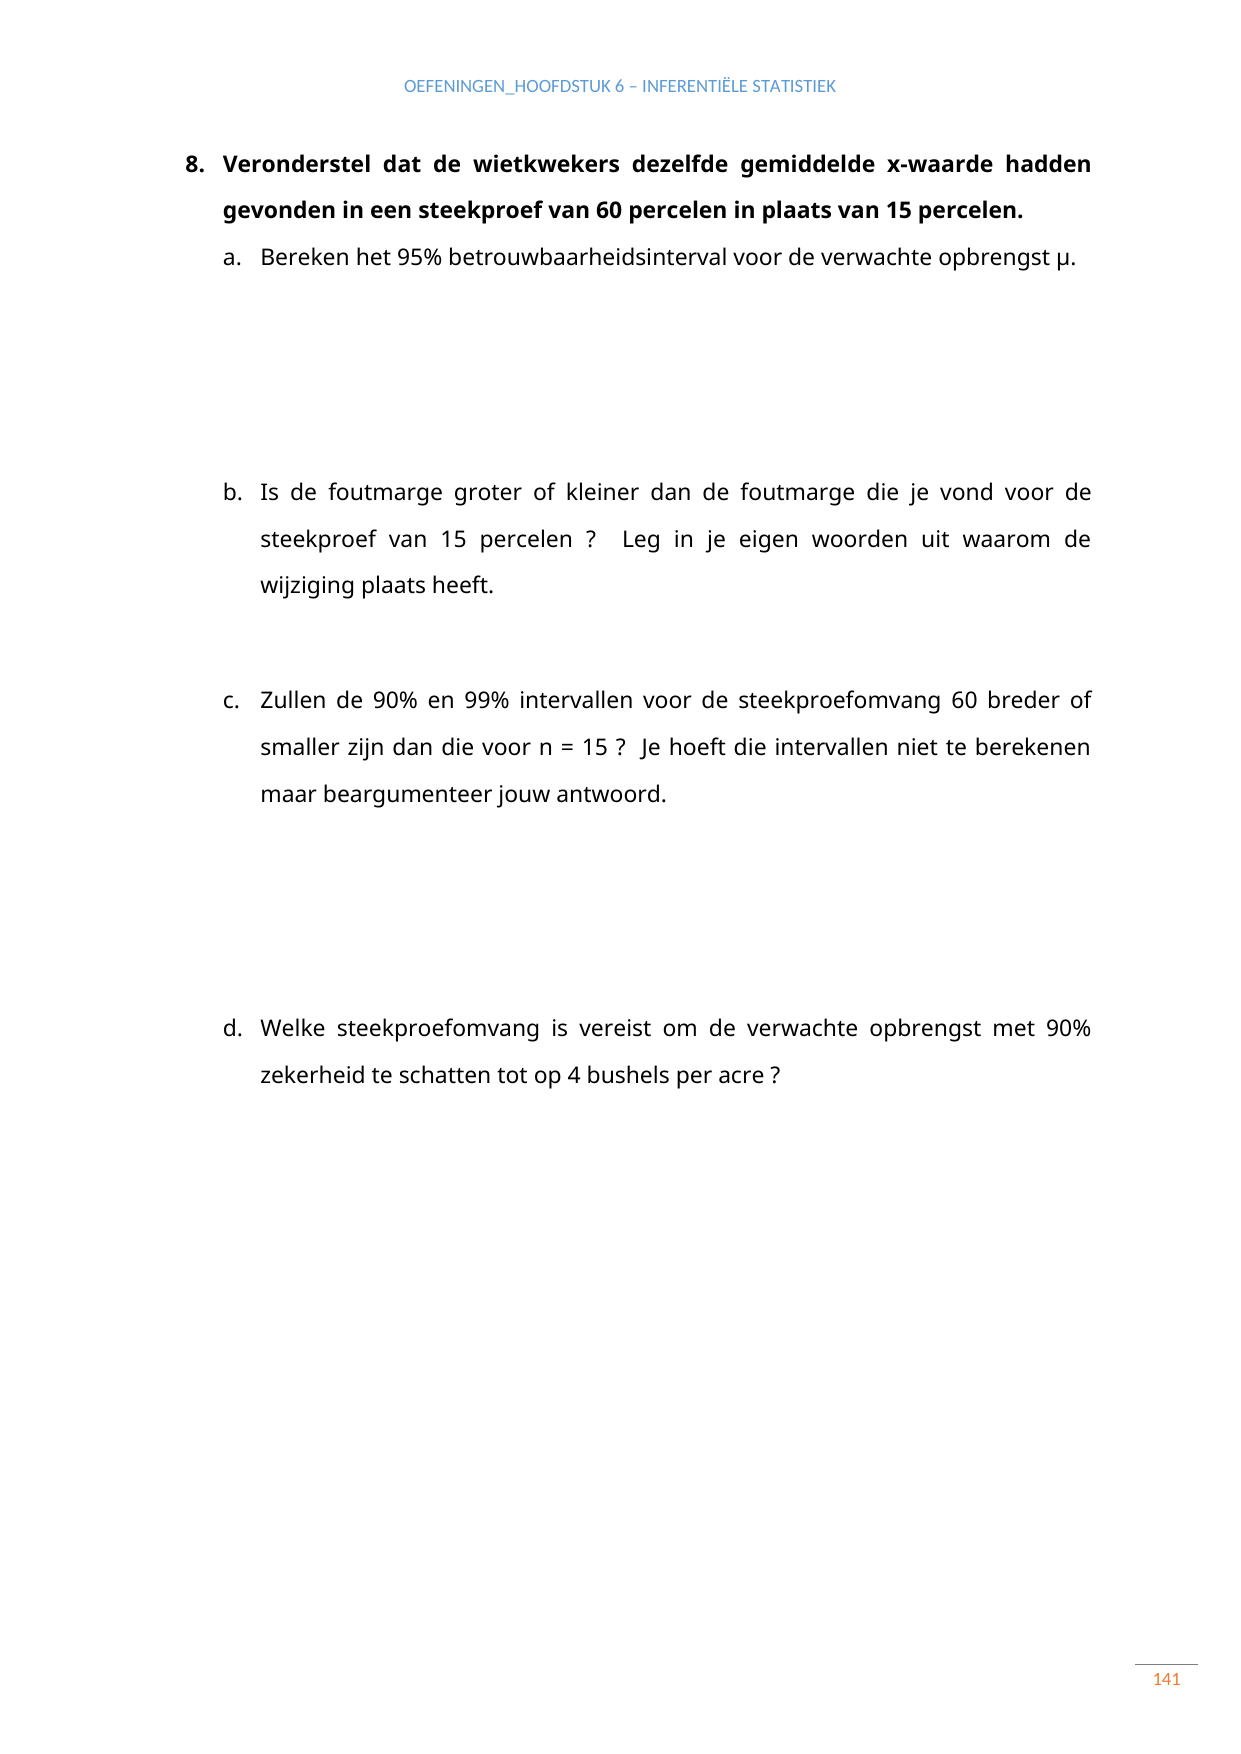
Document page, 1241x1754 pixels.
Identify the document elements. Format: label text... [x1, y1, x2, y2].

list Bereken het 95% betrouwbaarheidsinterval voor de verwachte opbrengst µ. [223, 241, 1093, 273]
list Zullen de 90% en 99% intervallen voor de steekproefomvang 60 breder of smaller zijn dan die voor n = 15 ? Je hoeft die intervallen niet te berekenen maar beargumenteer jouw antwoord. [223, 684, 1093, 809]
list Welke steekproefomvang is vereist om de verwachte opbrengst met 90% zekerheid te schatten tot op 4 bushels per acre ? [223, 1012, 1093, 1090]
list Veronderstel dat de wietkwekers dezelfde gemiddelde x-waarde hadden gevonden in een steekproef van 60 percelen in plaats van 15 percelen. [185, 148, 1093, 226]
list Is de foutmarge groter of kleiner dan de foutmarge die je vond voor de steekproef van 15 percelen ? Leg in je eigen woorden uit waarom de wijziging plaats heeft. [223, 476, 1093, 601]
